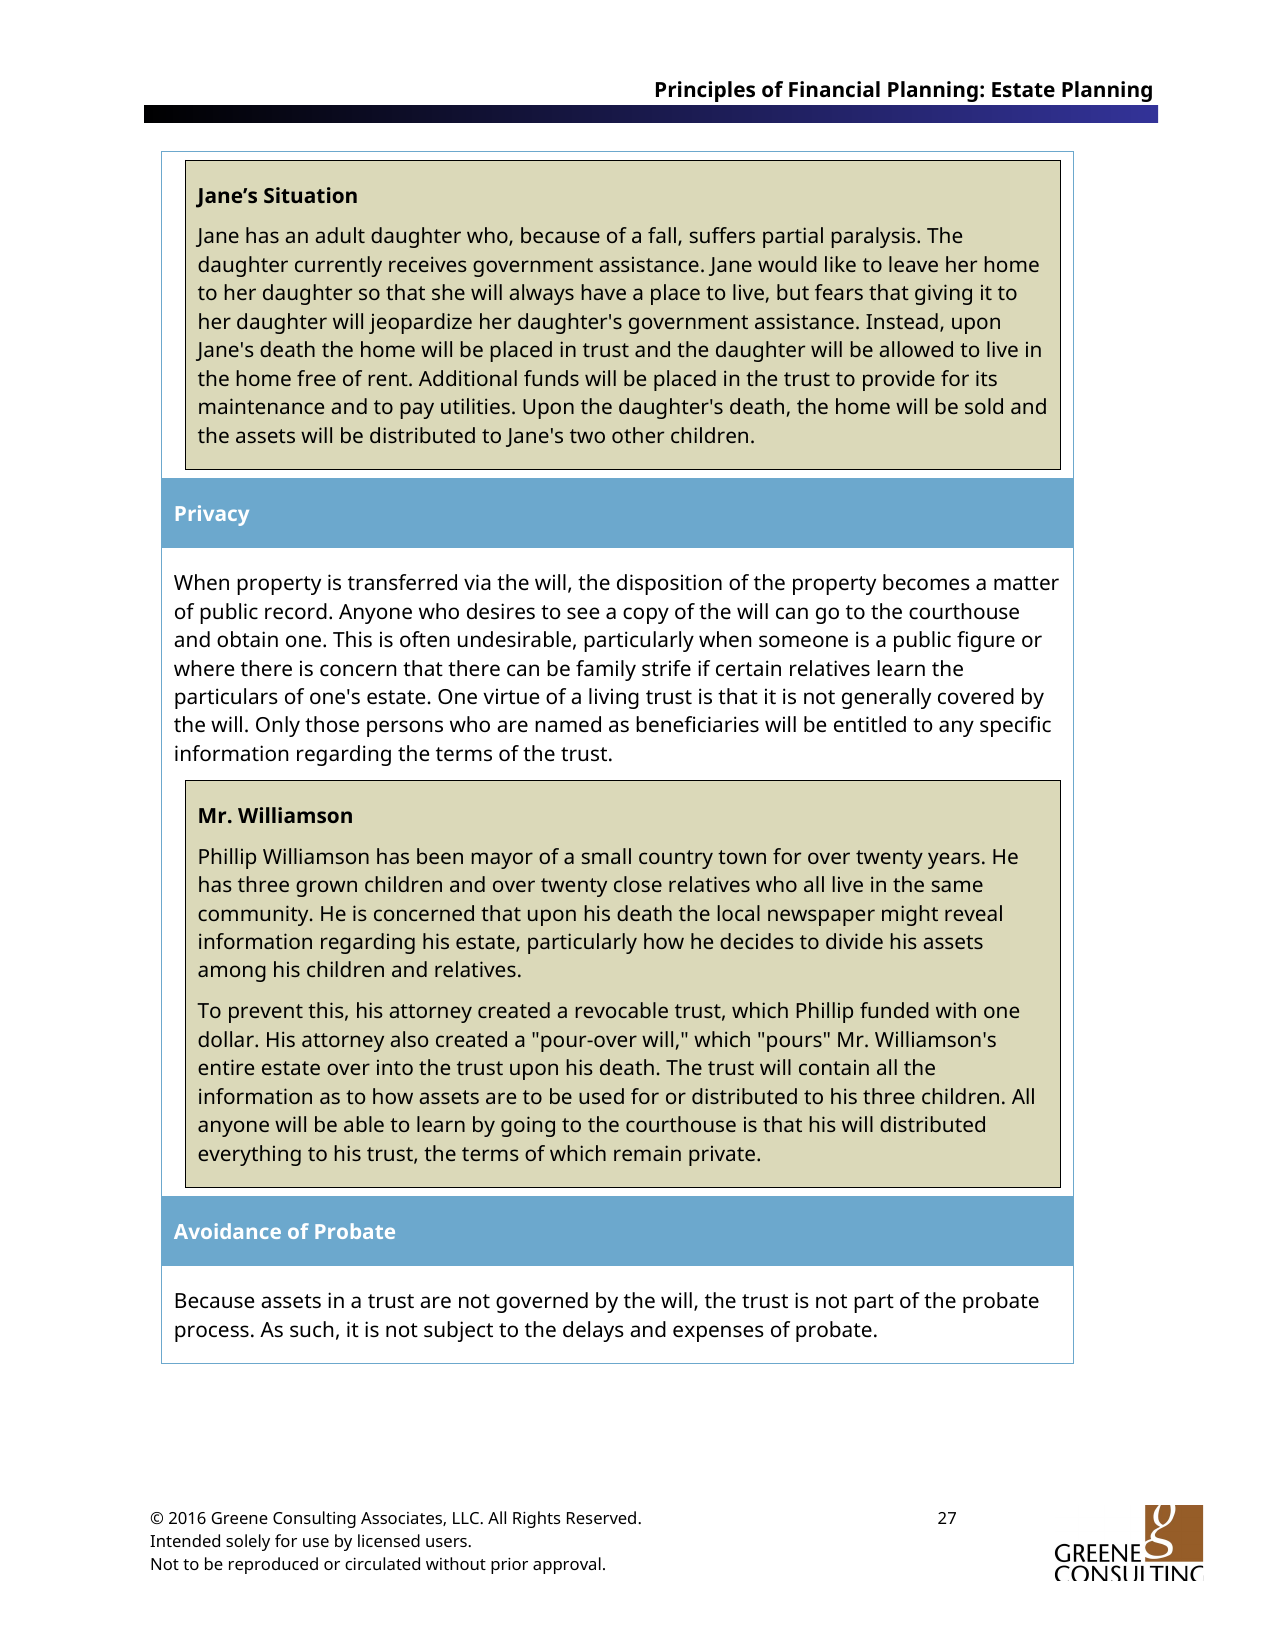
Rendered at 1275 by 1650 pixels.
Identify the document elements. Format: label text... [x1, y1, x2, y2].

table_cell Avoidance of Probate [162, 1197, 1073, 1265]
table_cell Because assets in a trust are not governed by the will, the trust is not part of the probate process. As such, it is not subject to the delays and expenses of probate. [162, 1266, 1073, 1363]
table_cell Privacy [162, 479, 1073, 547]
picture [1053, 1505, 1203, 1581]
table_cell When property is transferred via the will, the disposition of the property becomes a matter of public record. Anyone who desires to see a copy of the will can go to the courthouse and obtain one. This is often undesirable, particularly when someone is a public figure or where there is concern that there can be family strife if certain relatives learn the particulars of one's estate. One virtue of a living trust is that it is not generally covered by the will. Only those persons who are named as beneficiaries will be entitled to any specific information regarding the terms of the trust. [162, 548, 1073, 1196]
